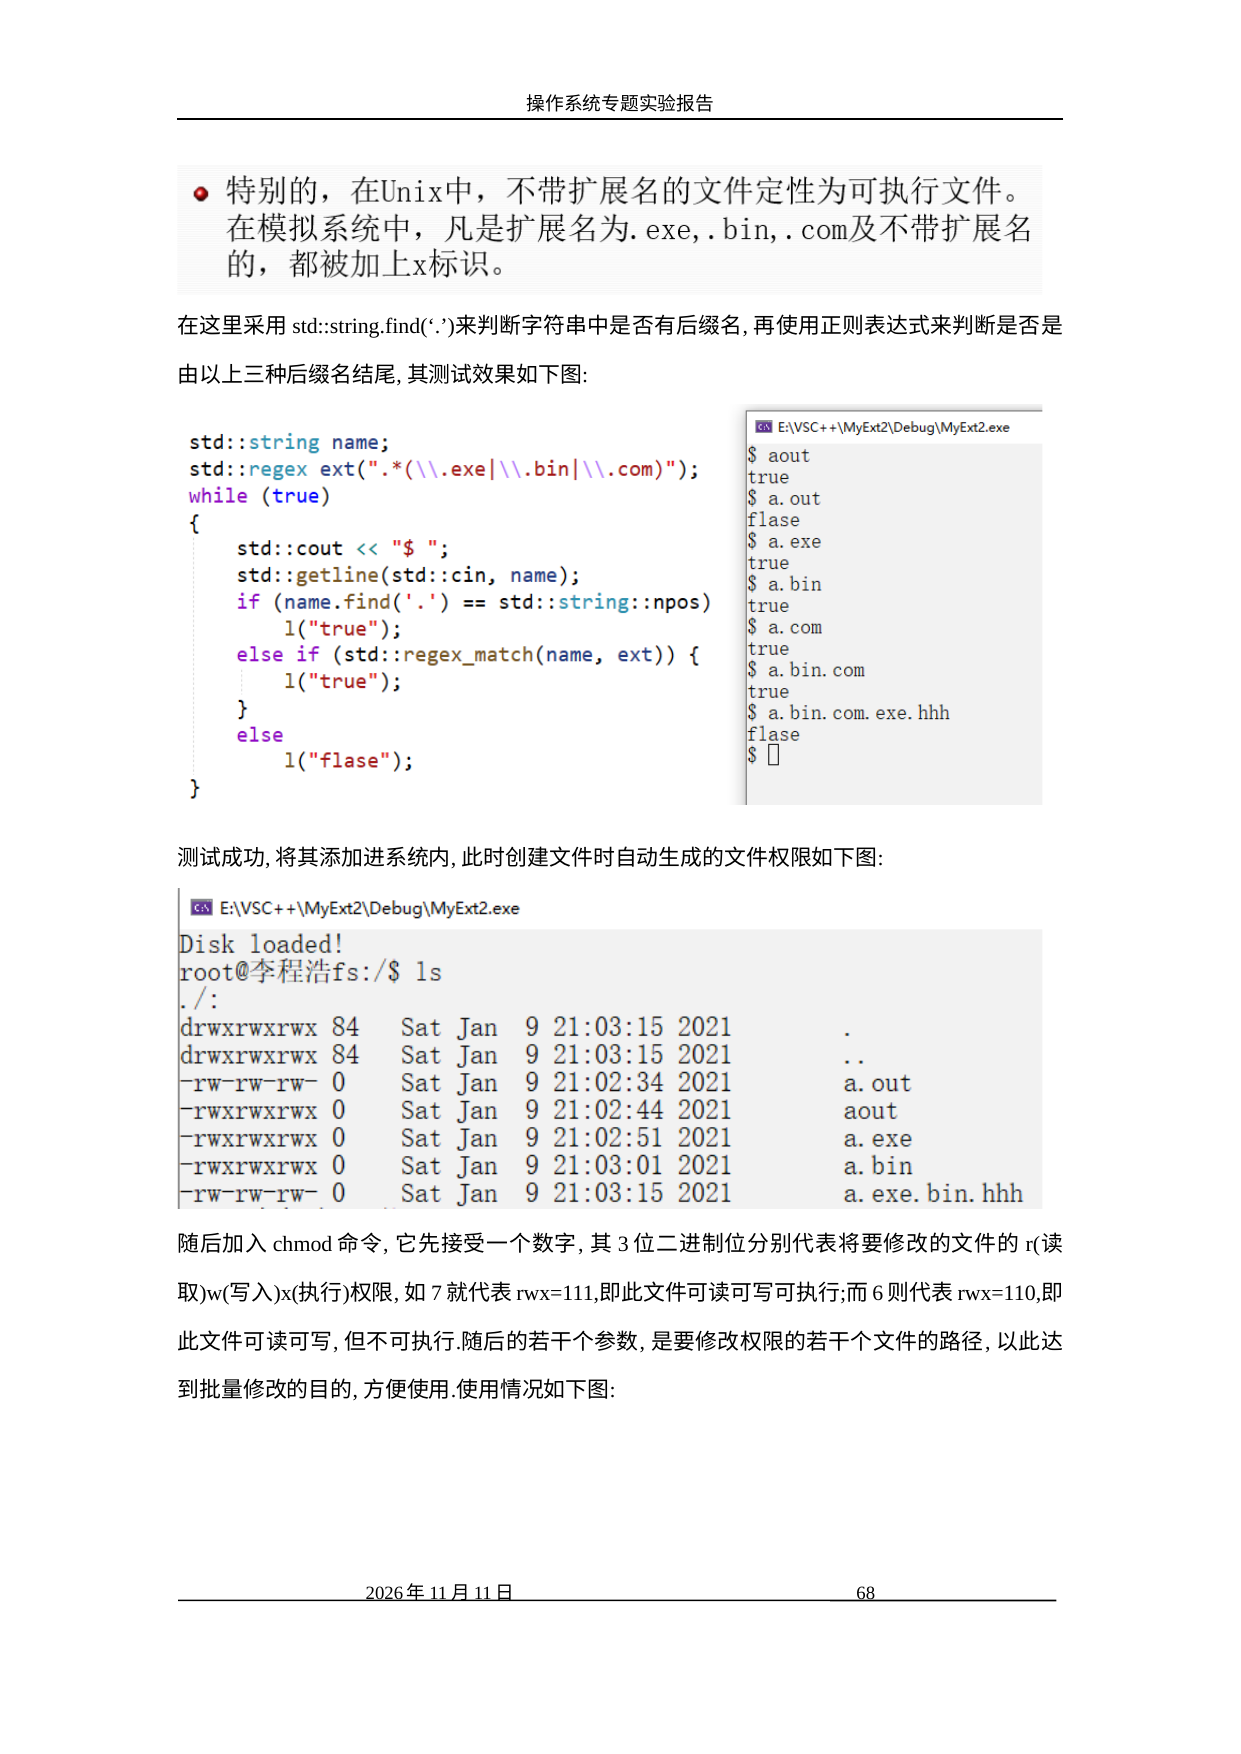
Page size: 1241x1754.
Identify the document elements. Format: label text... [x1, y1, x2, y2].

picture [177, 888, 1043, 1209]
text 在这里采用std::string.find(‘.’)来判断字符串中是否有后缀名, 再使用正则表达式来判断是否是由以上三种后缀名结尾, 其测试效果如下图: [177, 308, 1063, 389]
picture [177, 404, 1043, 805]
text 测试成功, 将其添加进系统内, 此时创建文件时自动生成的文件权限如下图: [177, 840, 1063, 872]
text 随后加入chmod命令, 它先接受一个数字, 其3位二进制位分别代表将要修改的文件的r(读取)w(写入)x(执行)权限, 如7就代表rwx=111,即此文件可读可写可执行;而6则代表rwx=110,即此文件可读可写, 但不可执行.随后的若干个参数, 是要修改权限的若干个文件的路径, 以此达到批量修改的目的, 方便使用.使用情况如下图: [177, 1226, 1063, 1404]
picture [177, 165, 1043, 295]
